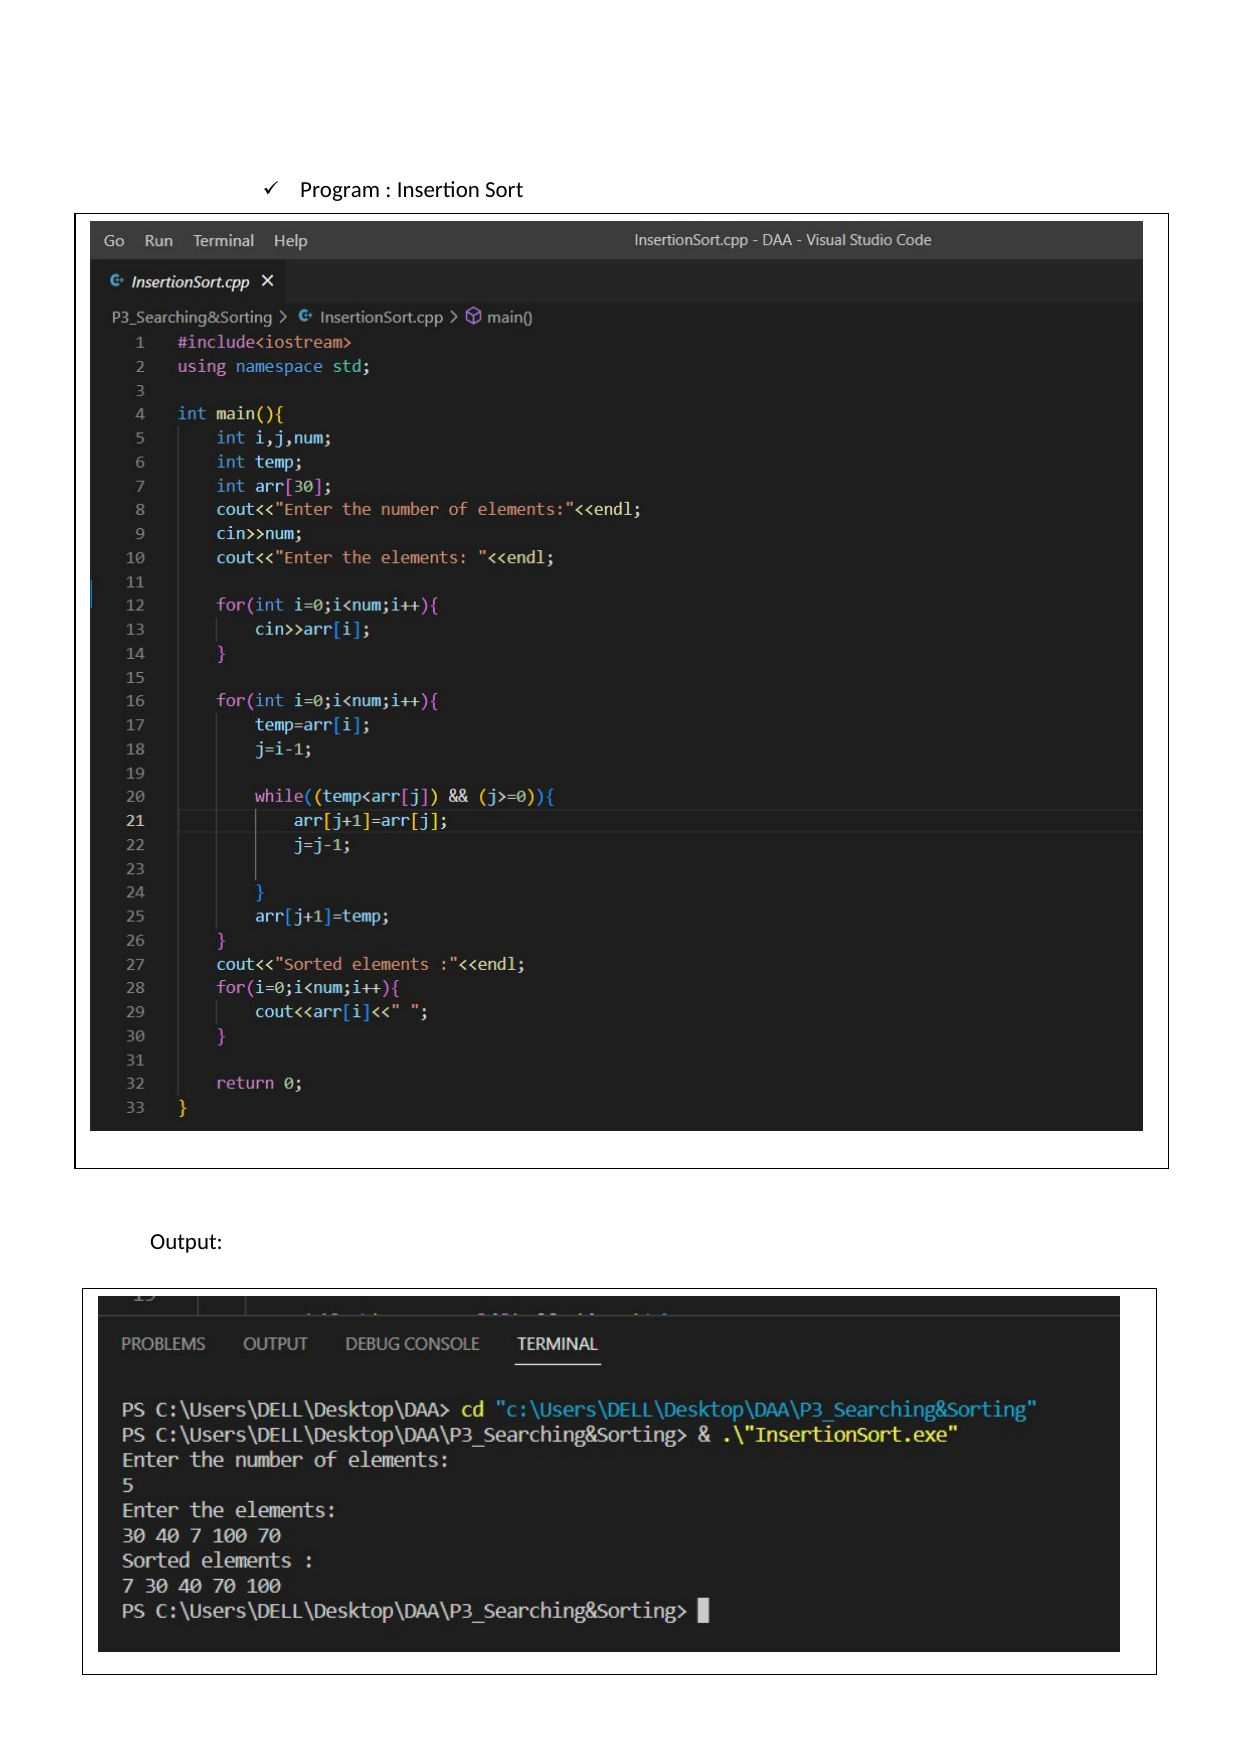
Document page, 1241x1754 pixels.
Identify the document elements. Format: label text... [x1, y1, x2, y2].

picture [90, 221, 1143, 1131]
list Program : Insertion Sort [262, 177, 1065, 203]
text Output: [150, 1227, 1065, 1255]
picture [98, 1296, 1120, 1652]
